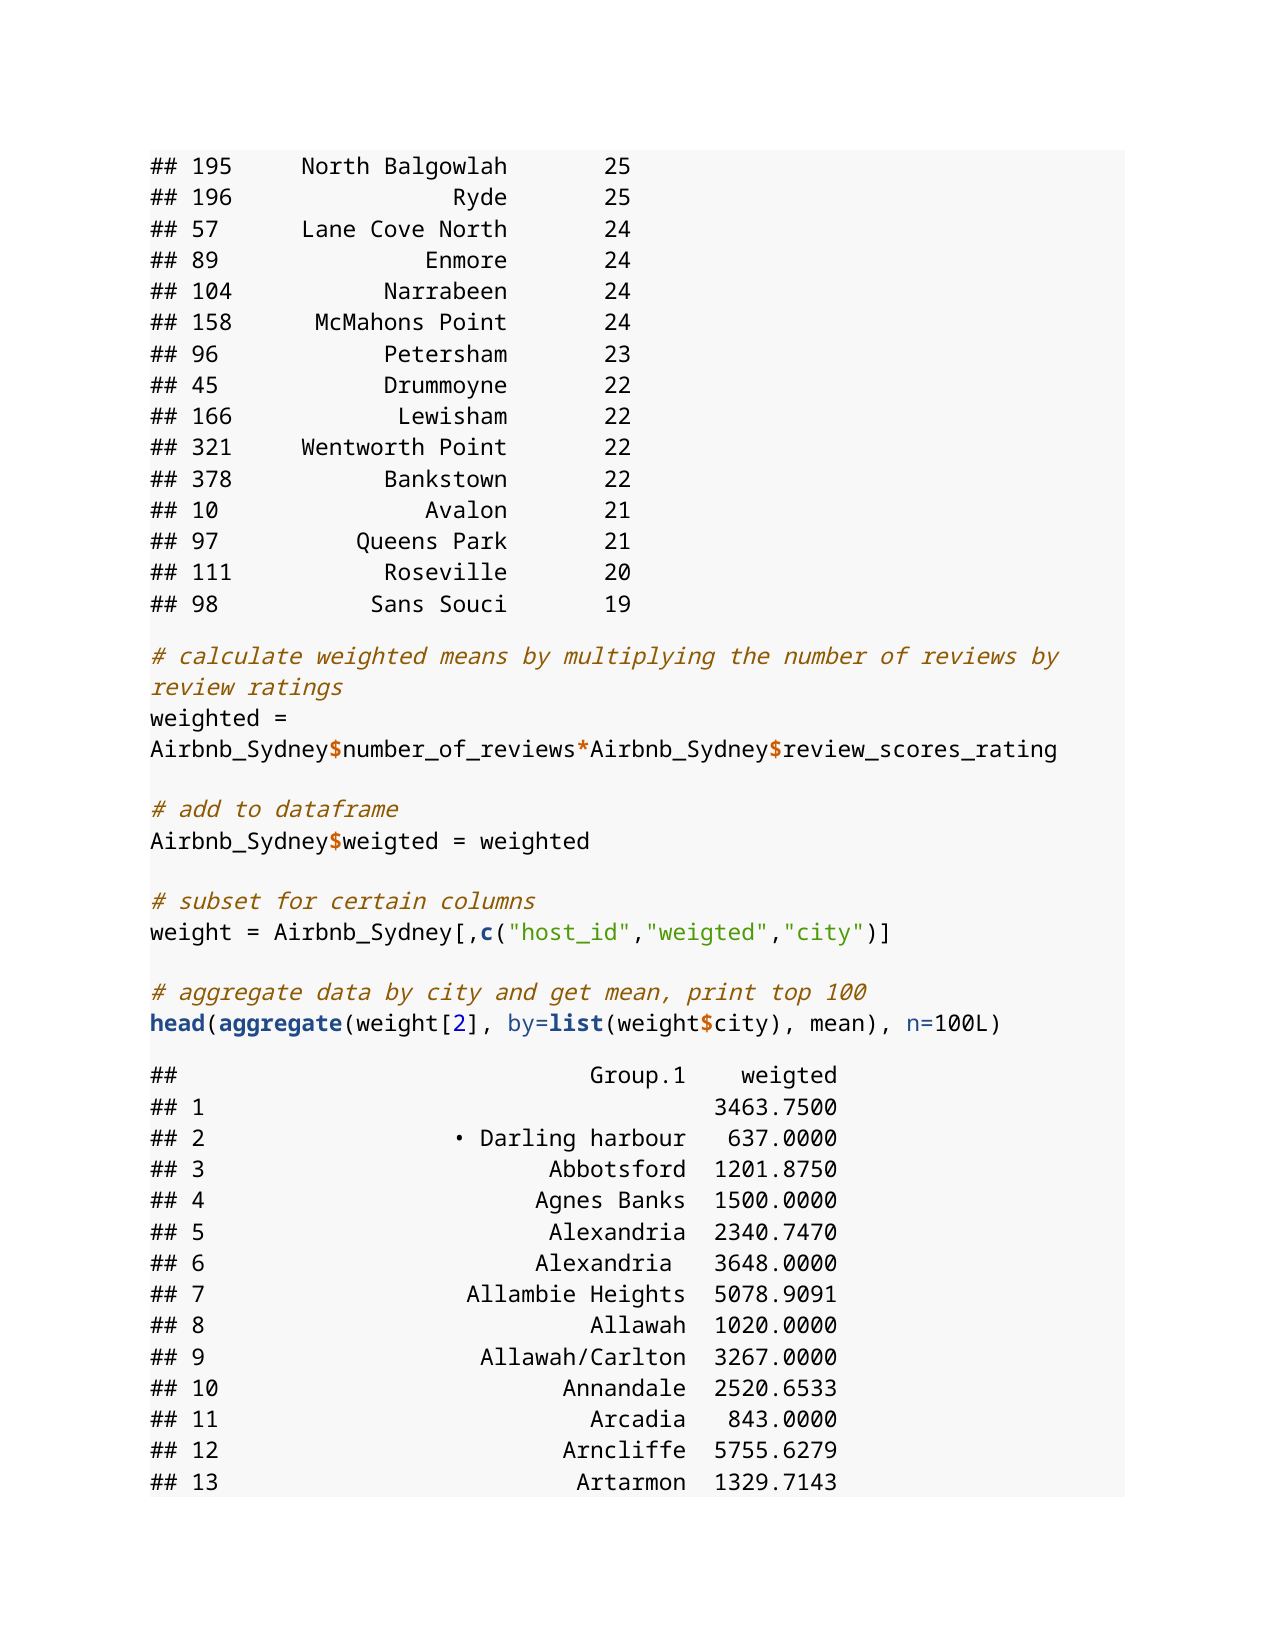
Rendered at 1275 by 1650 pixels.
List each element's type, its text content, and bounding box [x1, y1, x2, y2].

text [150, 1059, 1125, 1497]
text # calculate weighted means by multiplying the number of reviews by review ratings weighted = Airbnb_Sydney$number_of_reviews*Airbnb_Sydney$review_scores_rating # add to dataframe Airbnb_Sydney$weigted = weighted # subset for certain columns weight = Airbnb_Sydney[,c("host_id","weigted","city")] # aggregate data by city and get mean, print top 100 head(aggregate(weight[2], by=list(weight$city), mean), n=100L) [150, 639, 1125, 1038]
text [150, 150, 1125, 619]
